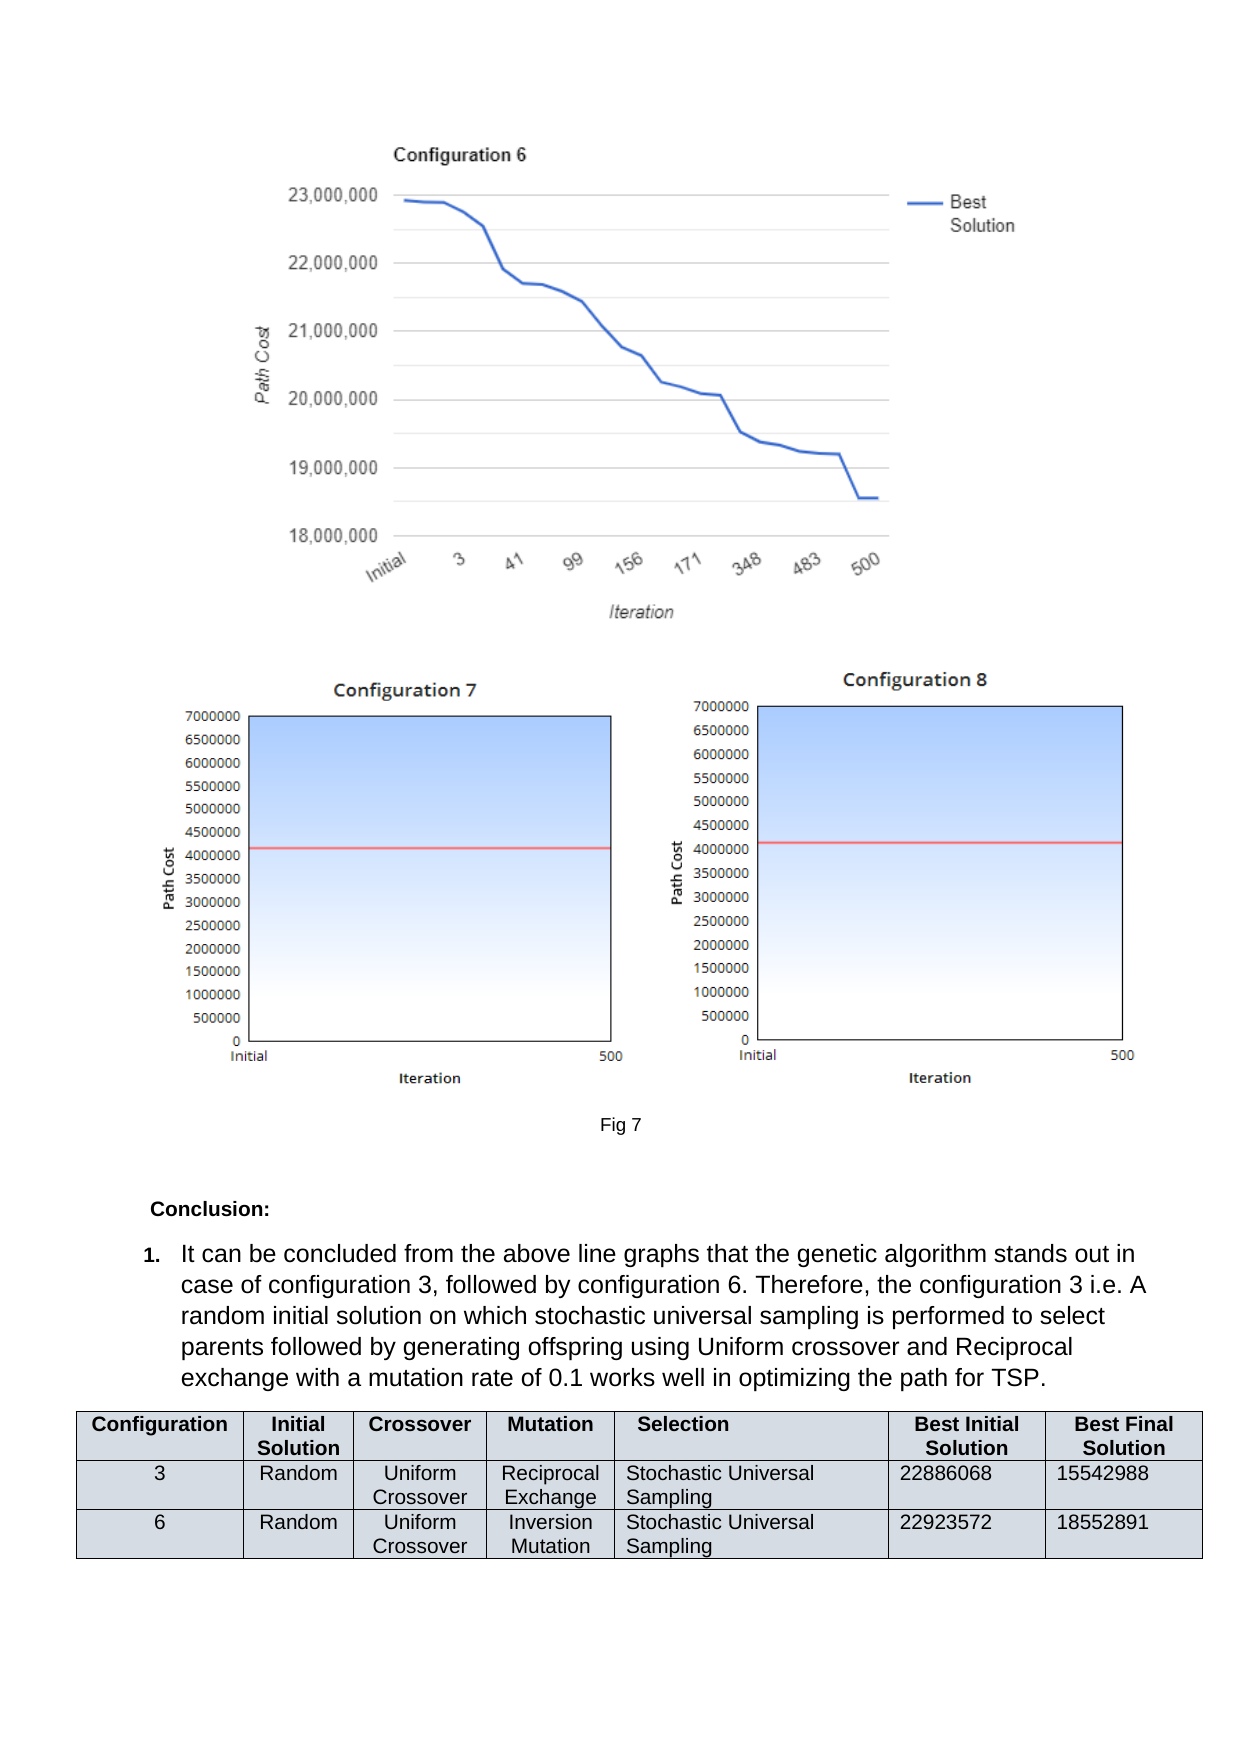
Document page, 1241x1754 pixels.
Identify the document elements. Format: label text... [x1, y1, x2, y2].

table_cell Inversion Mutation [487, 1510, 614, 1558]
table_cell Random [244, 1461, 353, 1509]
table_cell Random [244, 1510, 353, 1558]
picture [150, 661, 1170, 1096]
table_cell 3 [77, 1461, 243, 1509]
table_cell 6 [77, 1510, 243, 1558]
text Fig 7 [525, 1114, 1167, 1136]
table_cell 22923572 [889, 1510, 1045, 1558]
table_cell Reciprocal Exchange [487, 1461, 614, 1509]
table_header Configuration [77, 1412, 243, 1460]
table_cell 18552891 [1046, 1510, 1202, 1558]
text Conclusion: [150, 1196, 1240, 1220]
table_cell Uniform Crossover [354, 1510, 486, 1558]
table_cell Stochastic Universal Sampling [615, 1510, 888, 1558]
table_cell 22886068 [889, 1461, 1045, 1509]
table_cell Uniform Crossover [354, 1461, 486, 1509]
list It can be concluded from the above line graphs that the genetic algorithm stands out in case of configuration 3, followed by configuration 6. Therefore, the configuration 3 i.e. A random initial solution on which stochastic universal sampling is performed to select parents followed by generating offspring using Uniform crossover and Reciprocal exchange with a mutation rate of 0.1 works well in optimizing the path for TSP. [143, 1239, 1169, 1392]
table_header Selection [615, 1412, 888, 1460]
picture [240, 88, 1043, 642]
table_cell 15542988 [1046, 1461, 1202, 1509]
table_header Mutation [487, 1412, 614, 1460]
table_header Best Initial Solution [889, 1412, 1045, 1460]
table_cell Stochastic Universal Sampling [615, 1461, 888, 1509]
table_header Crossover [354, 1412, 486, 1460]
table_header Best Final Solution [1046, 1412, 1202, 1460]
table_header Initial Solution [244, 1412, 353, 1460]
